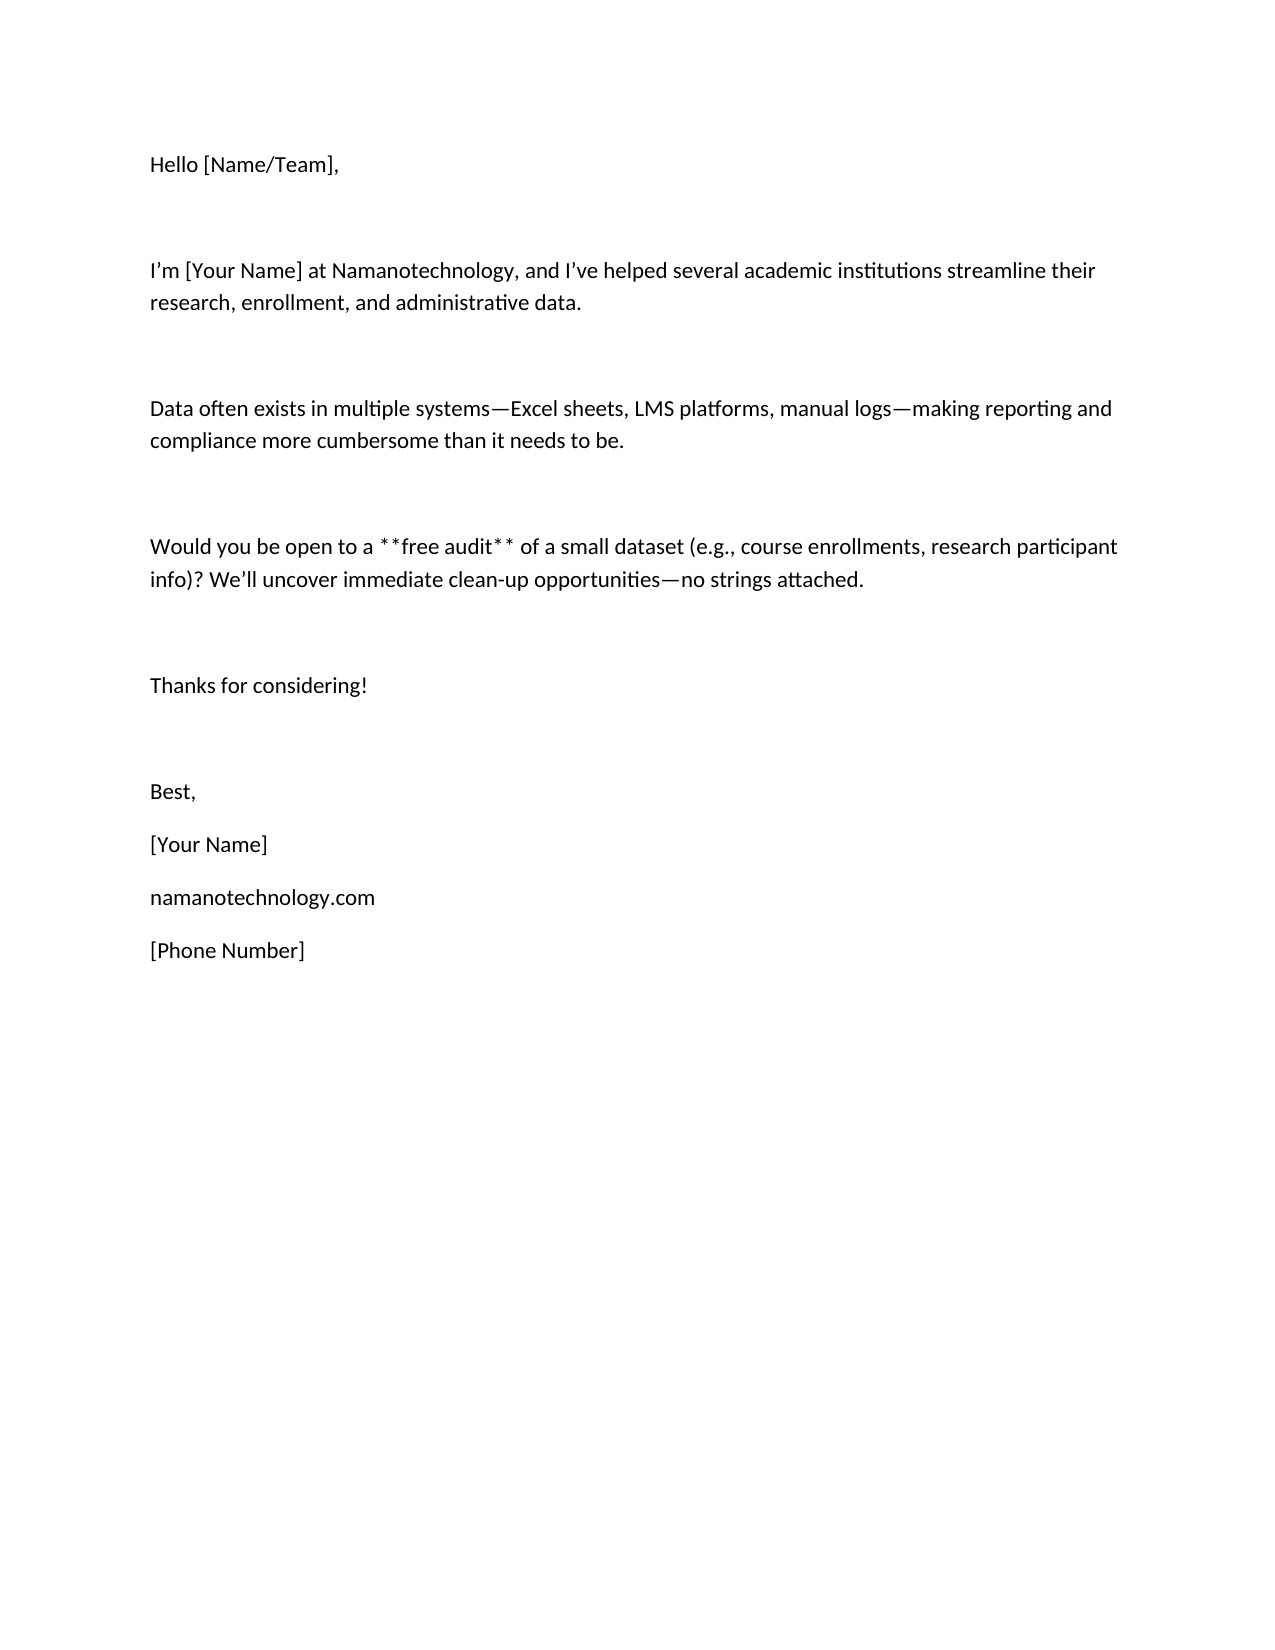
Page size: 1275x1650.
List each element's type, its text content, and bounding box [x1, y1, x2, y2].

text Thanks for considering! [150, 671, 1125, 699]
text I’m [Your Name] at Namanotechnology, and I’ve helped several academic institutions streamline their research, enrollment, and administrative data. [150, 256, 1125, 316]
text Best, [150, 777, 1125, 805]
text Would you be open to a **free audit** of a small dataset (e.g., course enrollments, research participant info)? We’ll uncover immediate clean-up opportunities—no strings attached. [150, 532, 1125, 593]
text Hello [Name/Team], [150, 150, 1125, 178]
text [Your Name] [150, 830, 1125, 858]
text namanotechnology.com [150, 883, 1125, 911]
text [Phone Number] [150, 936, 1125, 964]
text Data often exists in multiple systems—Excel sheets, LMS platforms, manual logs—making reporting and compliance more cumbersome than it needs to be. [150, 394, 1125, 454]
